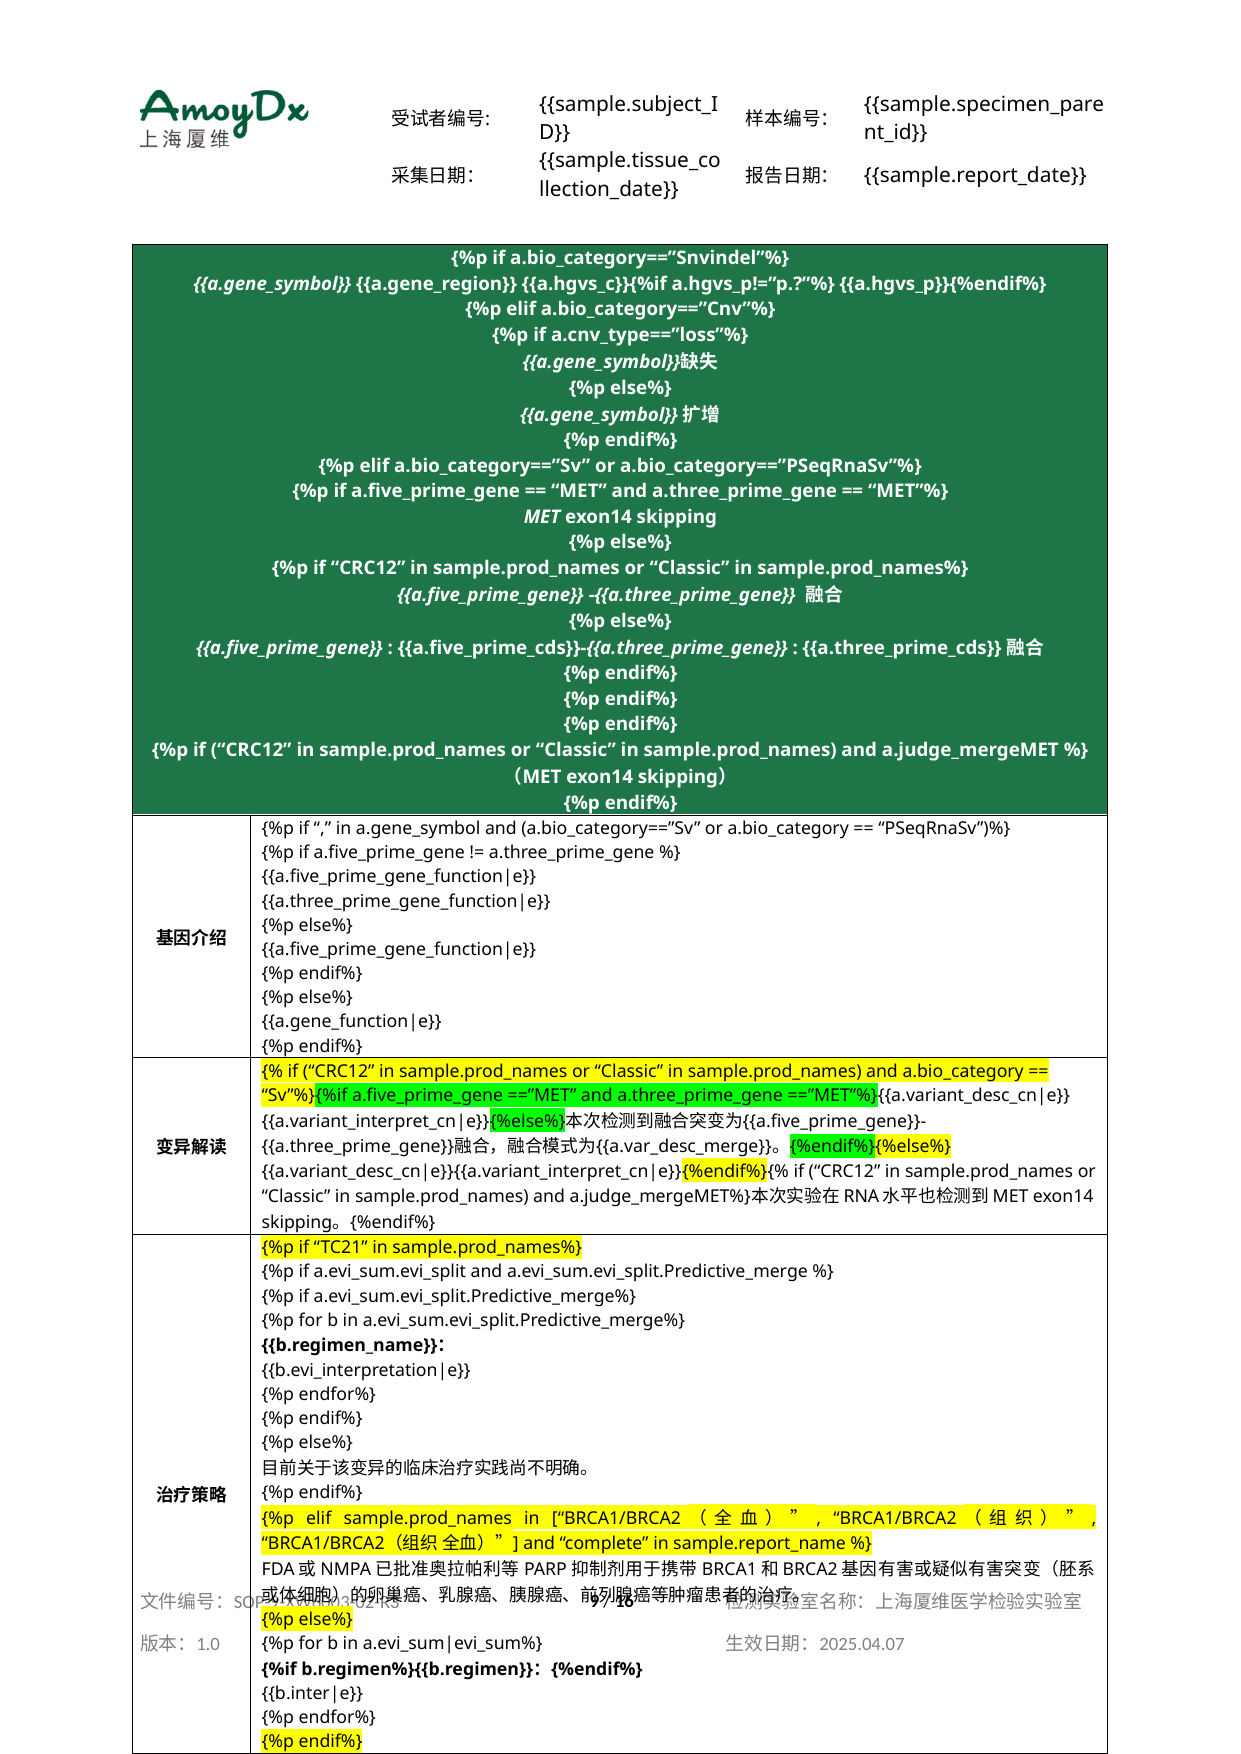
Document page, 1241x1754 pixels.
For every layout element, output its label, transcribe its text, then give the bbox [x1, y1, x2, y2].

table_cell 治疗策略 [133, 1235, 250, 1753]
table_cell 变异解读 [133, 1058, 250, 1234]
table_cell {%p if “TC21” in sample.prod_names%} {%p if a.evi_sum.evi_split and a.evi_sum.evi_split.Predictive_merge %} {%p if a.evi_sum.evi_split.Predictive_merge%} {%p for b in a.evi_sum.evi_split.Predictive_merge%} {{b.regimen_name}}： {{b.evi_interpretation|e}} {%p endfor%} {%p endif%} {%p else%} 目前关于该变异的临床治疗实践尚不明确。 {%p endif%} {%p elif sample.prod_names in [“BRCA1/BRCA2（全血）”, “BRCA1/BRCA2（组织）”, “BRCA1/BRCA2（组织 全血）”] and “complete” in sample.report_name %} FDA或NMPA已批准奥拉帕利等PARP抑制剂用于携带BRCA1和BRCA2基因有害或疑似有害突变（胚系或体细胞）的卵巢癌、乳腺癌、胰腺癌、前列腺癌等肿瘤患者的治疗。 {%p else%} {%p for b in a.evi_sum|evi_sum%} {%if b.regimen%}{{b.regimen}}：{%endif%} {{b.inter|e}} {%p endfor%} {%p endif%} [251, 1235, 1107, 1753]
table_cell {%p if “,” in a.gene_symbol and (a.bio_category==”Sv” or a.bio_category == “PSeqRnaSv”)%} {%p if a.five_prime_gene != a.three_prime_gene %} {{a.five_prime_gene_function|e}} {{a.three_prime_gene_function|e}} {%p else%} {{a.five_prime_gene_function|e}} {%p endif%} {%p else%} {{a.gene_function|e}} {%p endif%} [251, 816, 1107, 1057]
table_cell {% if (“CRC12” in sample.prod_names or “Classic” in sample.prod_names) and a.bio_category == “Sv”%}{%if a.five_prime_gene ==”MET” and a.three_prime_gene ==”MET”%}{{a.variant_desc_cn|e}}{{a.variant_interpret_cn|e}}{%else%}本次检测到融合突变为{{a.five_prime_gene}}-{{a.three_prime_gene}}融合，融合模式为{{a.var_desc_merge}}。{%endif%}{%else%}{{a.variant_desc_cn|e}}{{a.variant_interpret_cn|e}}{%endif%}{% if (“CRC12” in sample.prod_names or “Classic” in sample.prod_names) and a.judge_mergeMET%}本次实验在RNA水平也检测到MET exon14 skipping。{%endif%} [251, 1058, 1107, 1234]
table_header {%p if a.bio_category==”Snvindel”%} {{a.gene_symbol}} {{a.gene_region}} {{a.hgvs_c}}{%if a.hgvs_p!=”p.?”%} {{a.hgvs_p}}{%endif%} {%p elif a.bio_category==”Cnv”%} {%p if a.cnv_type==”loss”%} {{a.gene_symbol}}缺失 {%p else%} {{a.gene_symbol}} 扩增 {%p endif%} {%p elif a.bio_category==”Sv” or a.bio_category==”PSeqRnaSv”%} {%p if a.five_prime_gene == “MET” and a.three_prime_gene == “MET”%} MET exon14 skipping {%p else%} {%p if “CRC12” in sample.prod_names or “Classic” in sample.prod_names%} {{a.five_prime_gene}} -{{a.three_prime_gene}} 融合 {%p else%} {{a.five_prime_gene}} : {{a.five_prime_cds}}-{{a.three_prime_gene}} : {{a.three_prime_cds}} 融合 {%p endif%} {%p endif%} {%p endif%} {%p if (“CRC12” in sample.prod_names or “Classic” in sample.prod_names) and a.judge_mergeMET %} （MET exon14 skipping） {%p endif%} [133, 245, 1107, 814]
picture [139, 90, 309, 148]
table_cell 基因介绍 [133, 816, 250, 1057]
